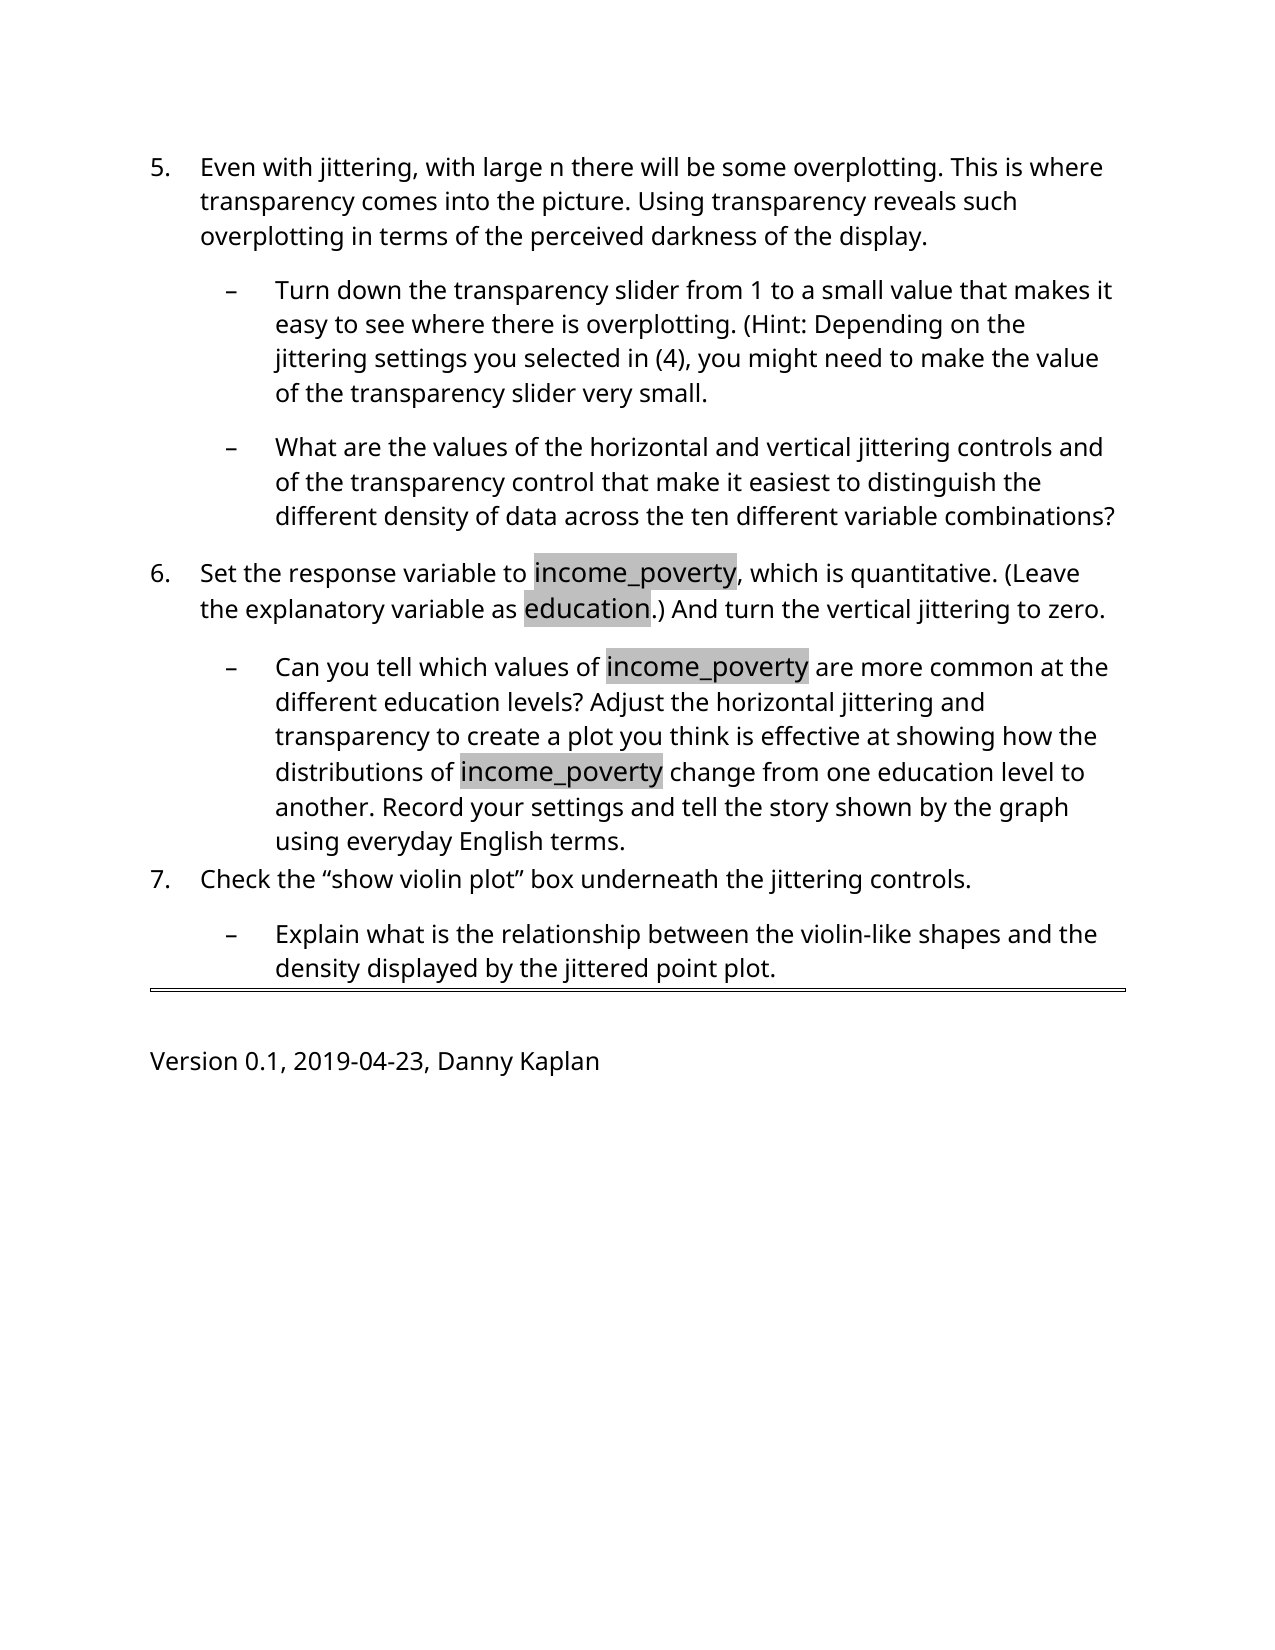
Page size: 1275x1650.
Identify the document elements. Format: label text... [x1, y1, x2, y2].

list Turn down the transparency slider from 1 to a small value that makes it easy to see where there is overplotting. (Hint: Depending on the jittering settings you selected in (4), you might need to make the value of the transparency slider very small. [225, 273, 1125, 409]
text Version 0.1, 2019-04-23, Danny Kaplan [150, 1043, 1125, 1077]
list Set the response variable to income_poverty, which is quantitative. (Leave the explanatory variable as education.) And turn the vertical jittering to zero. [651, 553, 1125, 627]
list Explain what is the relationship between the violin-like shapes and the density displayed by the jittered point plot. [225, 916, 1125, 984]
list Even with jittering, with large n there will be some overplotting. This is where transparency comes into the picture. Using transparency reveals such overplotting in terms of the perceived darkness of the display. [150, 150, 1125, 252]
list Can you tell which values of income_poverty are more common at the different education levels? Adjust the horizontal jittering and transparency to create a plot you think is effective at showing how the distributions of income_poverty change from one education level to another. Record your settings and tell the story shown by the graph using everyday English terms. [225, 648, 1125, 858]
list Check the “show violin plot” box underneath the jittering controls. [150, 861, 1125, 896]
list Set the response variable to income_poverty, which is quantitative. (Leave the explanatory variable as education.) And turn the vertical jittering to zero. [150, 553, 534, 627]
list What are the values of the horizontal and vertical jittering controls and of the transparency control that make it easiest to distinguish the different density of data across the ten different variable combinations? [225, 430, 1125, 532]
